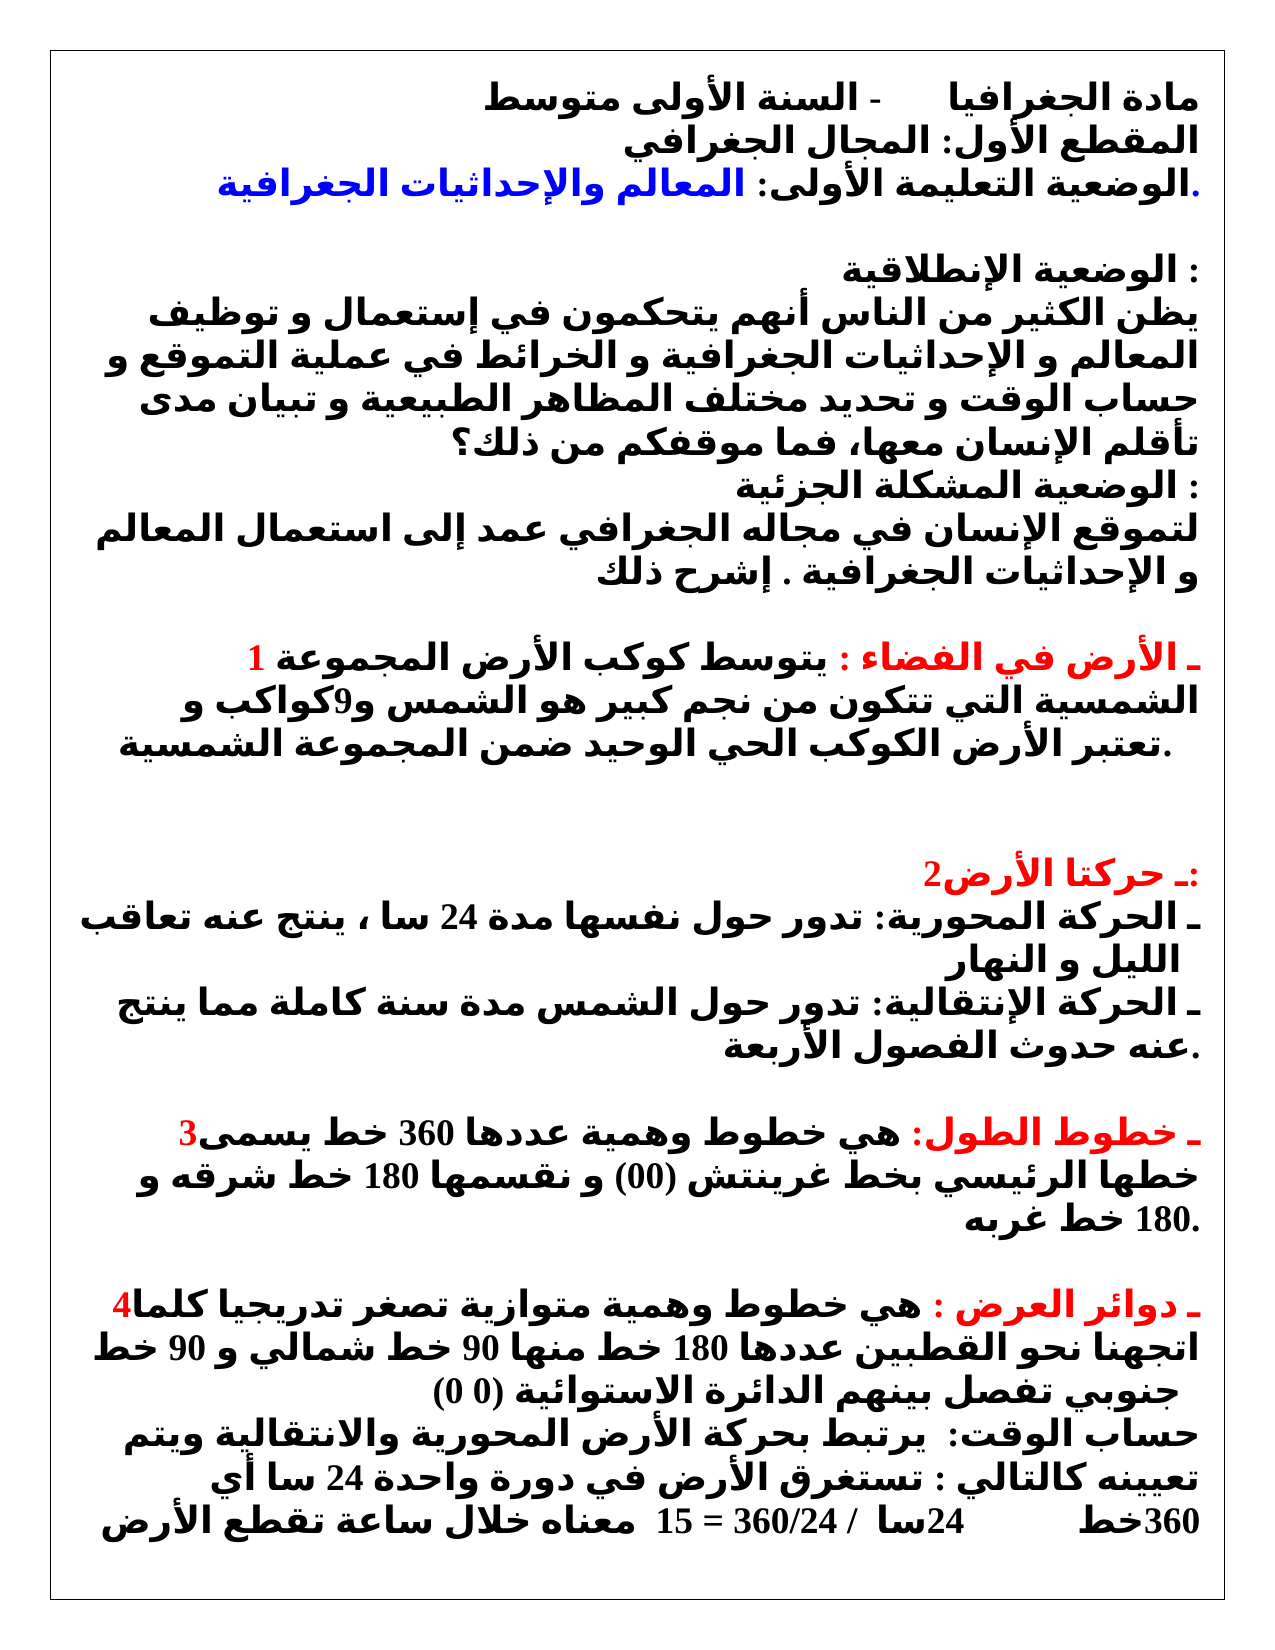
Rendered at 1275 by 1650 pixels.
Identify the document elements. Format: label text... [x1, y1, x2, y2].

text 3ـ خطوط الطول: هي خطوط وهمية عددها 360 خط يسمى خطها الرئيسي بخط غرينتش (00) و نقسمها 180 خط شرقه و 180 خط غربه. [75, 1067, 1200, 1239]
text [75, 1239, 1200, 1541]
text مادة الجغرافيا - السنة الأولى متوسط المقطع الأول: المجال الجغرافي الوضعية التعليمة الأولى: المعالم والإحداثيات الجغرافية. [75, 75, 1200, 204]
text 2ـ حركتا الأرض: ـ الحركة المحورية: تدور حول نفسها مدة 24 سا ، ينتج عنه تعاقب الليل و النهار ـ الحركة الإنتقالية: تدور حول الشمس مدة سنة كاملة مما ينتج عنه حدوث الفصول الأربعة. [75, 765, 1200, 1067]
text الوضعية الإنطلاقية : يظن الكثير من الناس أنهم يتحكمون في إستعمال و توظيف المعالم و الإحداثيات الجغرافية و الخرائط في عملية التموقع و حساب الوقت و تحديد مختلف المظاهر الطبيعية و تبيان مدى تأقلم الإنسان معها، فما موقفكم من ذلك؟ الوضعية المشكلة الجزئية : لتموقع الإنسان في مجاله الجغرافي عمد إلى استعمال المعالم و الإحداثيات الجغرافية . إشرح ذلك 1 ـ الأرض في الفضاء : يتوسط كوكب الأرض المجموعة الشمسية التي تتكون من نجم كبير هو الشمس و9كواكب و تعتبر الأرض الكوكب الحي الوحيد ضمن المجموعة الشمسية. [75, 247, 1200, 765]
